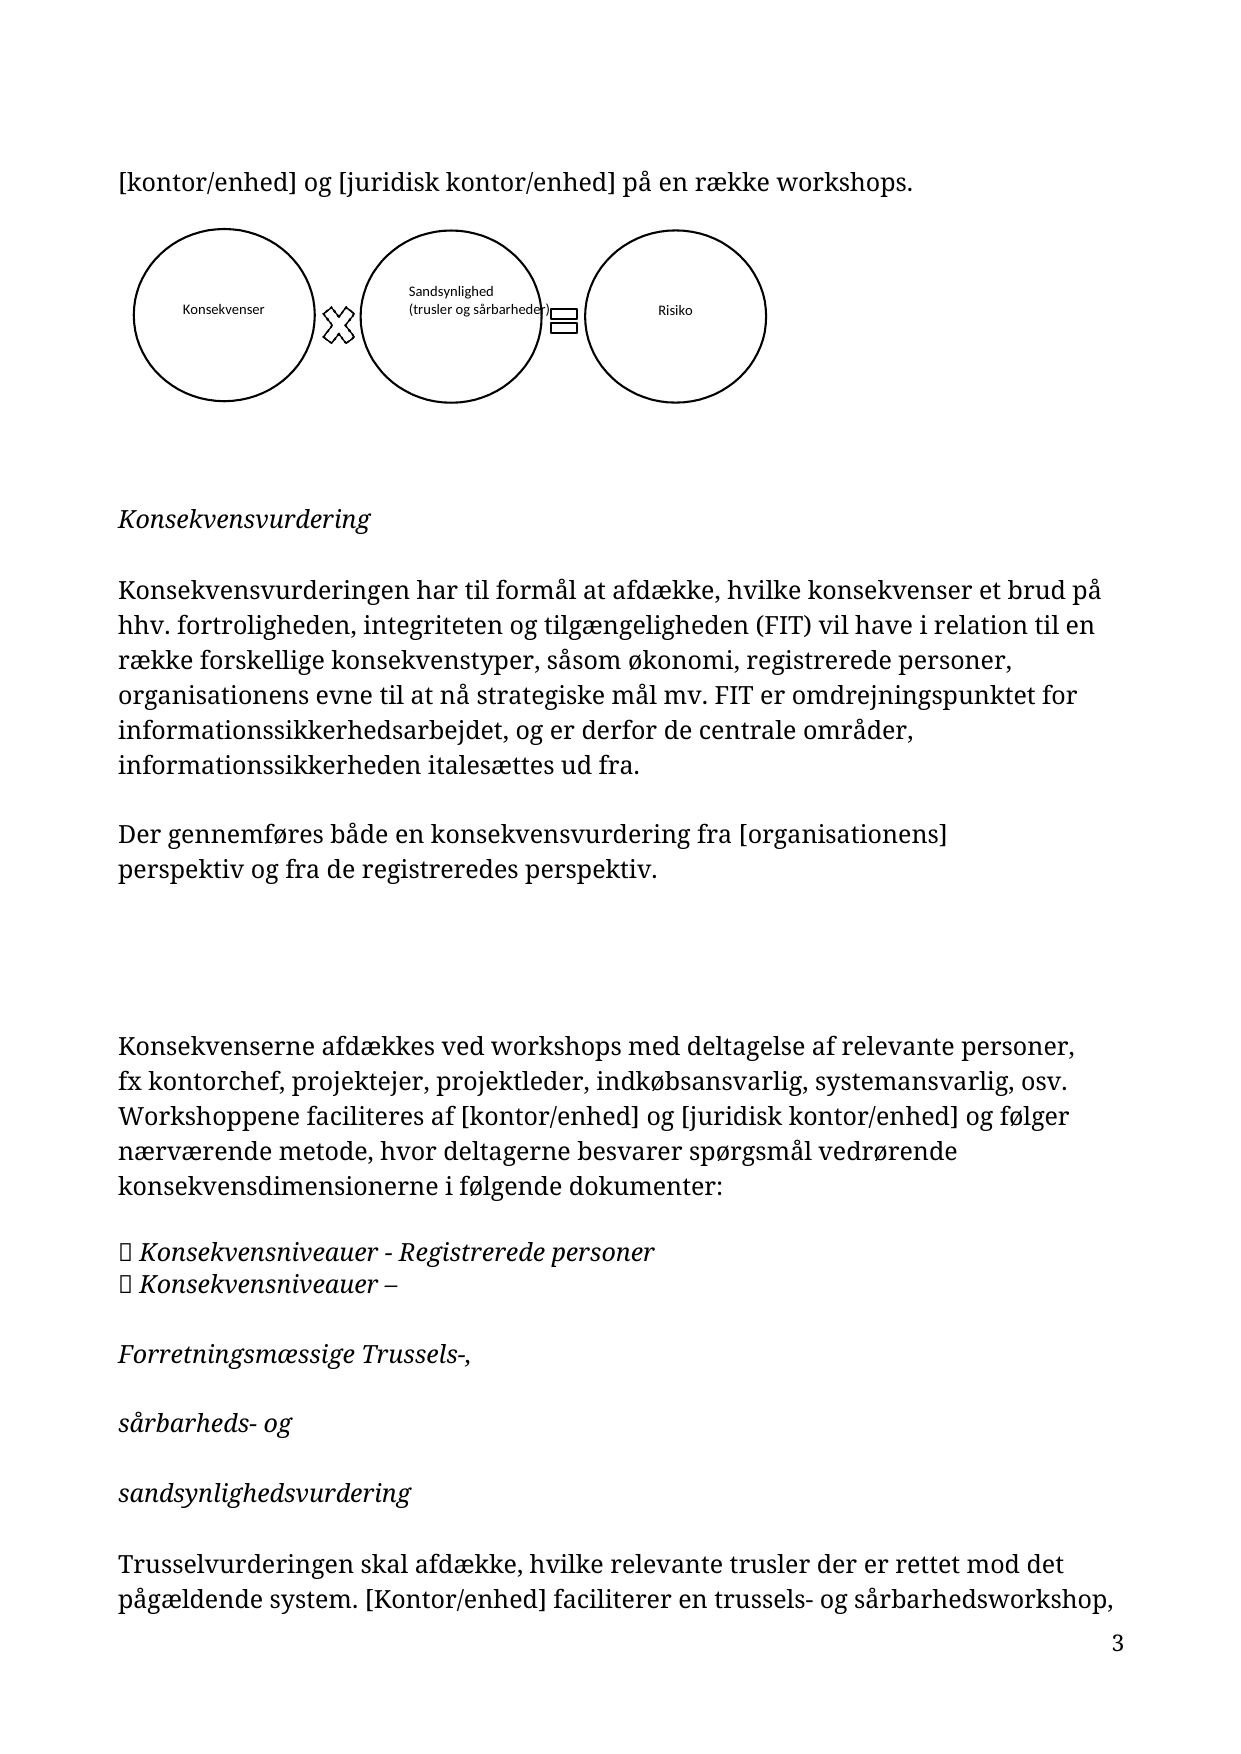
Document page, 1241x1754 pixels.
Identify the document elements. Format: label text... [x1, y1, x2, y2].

text Konsekvensvurdering [118, 502, 1165, 536]
text Konsekvensvurderingen har til formål at afdække, hvilke konsekvenser et brud på hhv. fortroligheden, integriteten og tilgængeligheden (FIT) vil have i relation til en række forskellige konsekvenstyper, såsom økonomi, registrerede personer, organisationens evne til at nå strategiske mål mv. FIT er omdrejningspunktet for informationssikkerhedsarbejdet, og er derfor de centrale områder, informationssikkerheden italesættes ud fra. [118, 572, 1120, 781]
text  Konsekvensniveauer - Registrerede personer [118, 1238, 1165, 1267]
picture [322, 306, 355, 344]
text Konsekvenserne afdækkes ved workshops med deltagelse af relevante personer, fx kontorchef, projektejer, projektleder, indkøbsansvarlig, systemansvarlig, osv. Workshoppene faciliteres af [kontor/enhed] og [juridisk kontor/enhed] og følger nærværende metode, hvor deltagerne besvarer spørgsmål vedrørende konsekvensdimensionerne i følgende dokumenter: [118, 1028, 1095, 1202]
text Der gennemføres både en konsekvensvurdering fra [organisationens] perspektiv og fra de registreredes perspektiv. [118, 817, 1051, 886]
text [118, 164, 1116, 199]
text  Konsekvensniveauer – Forretningsmæssige Trussels-, sårbarheds- og sandsynlighedsvurdering [118, 1267, 523, 1509]
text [118, 1546, 1119, 1616]
